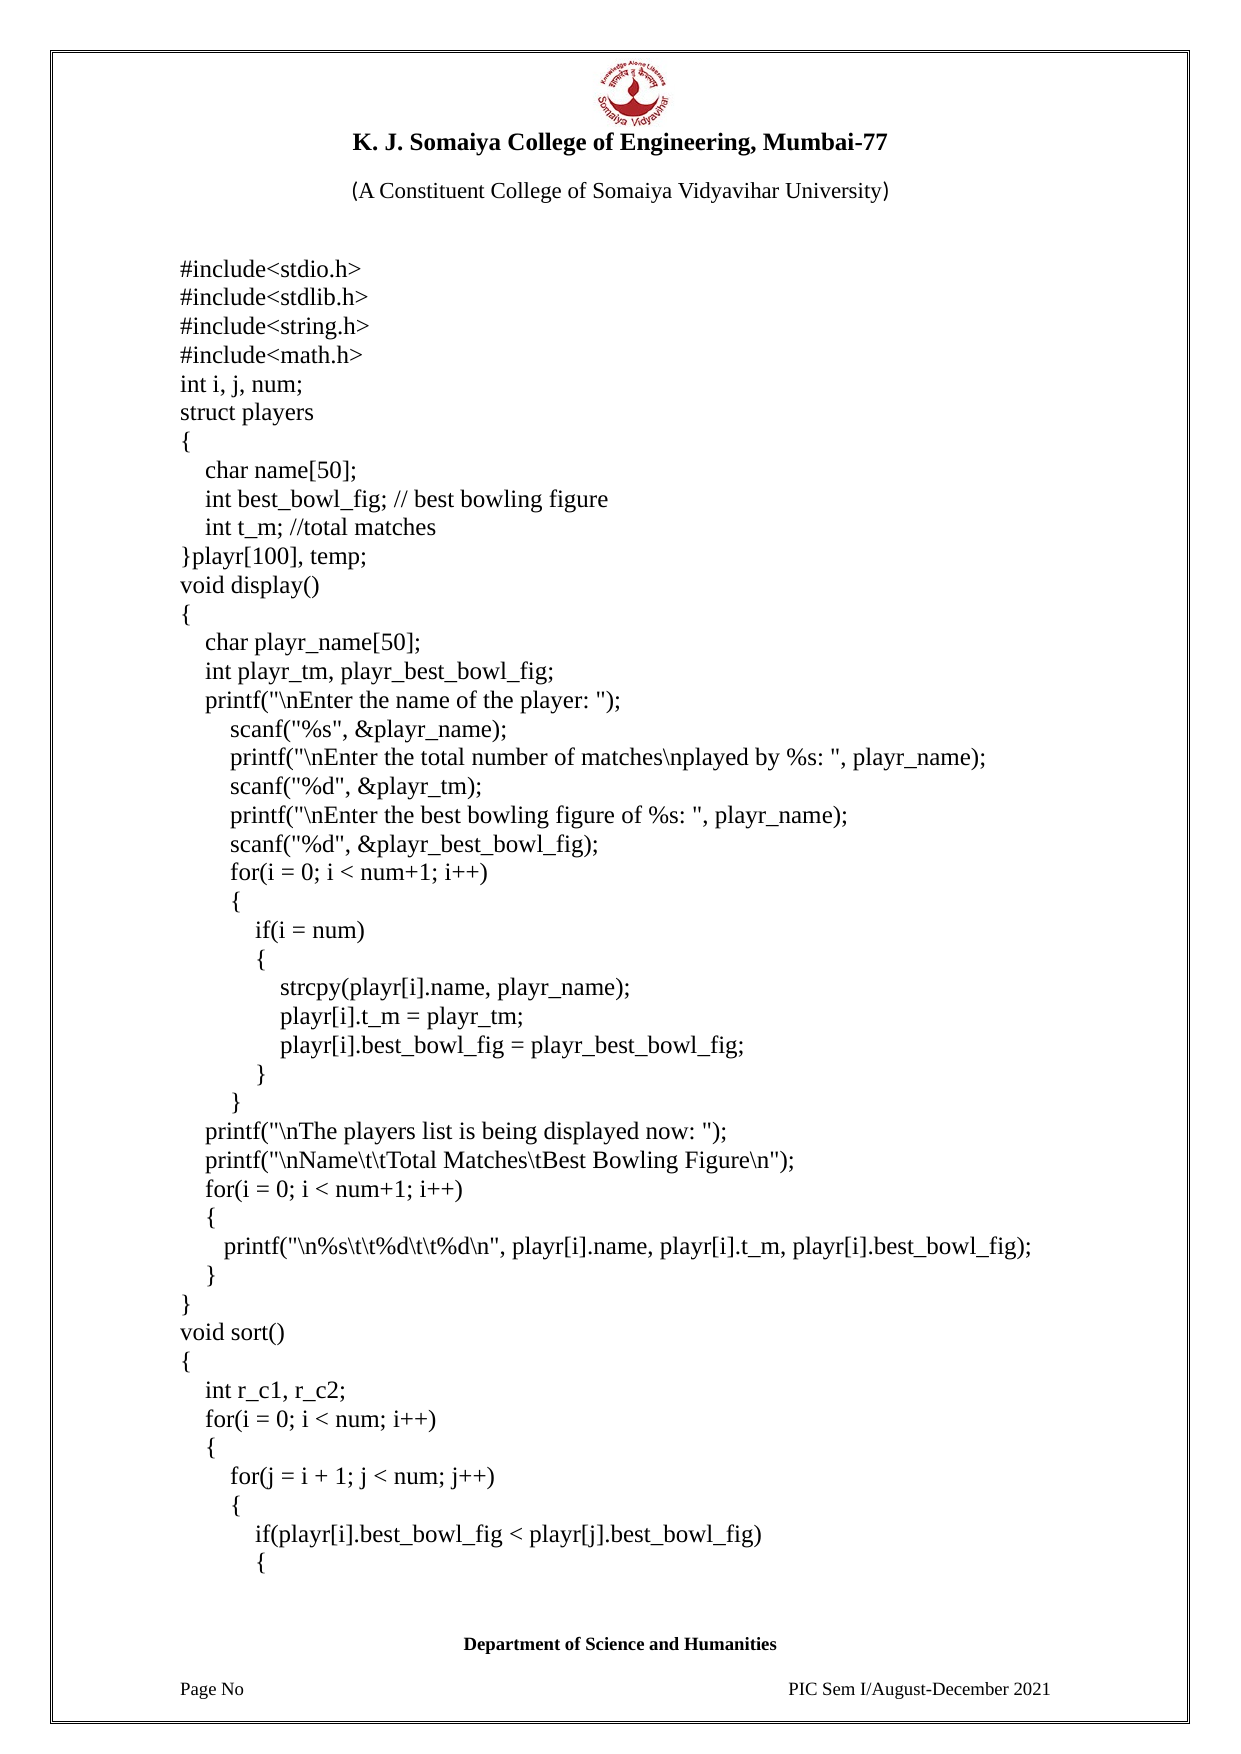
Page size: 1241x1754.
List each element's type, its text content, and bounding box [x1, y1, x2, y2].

text #include<stdlib.h> [180, 282, 1060, 311]
text playr[i].best_bowl_fig = playr_best_bowl_fig; [180, 1030, 1060, 1059]
text char playr_name[50]; [180, 627, 1060, 656]
text scanf("%s", &playr_name); [180, 714, 1060, 742]
text } [180, 1087, 1060, 1116]
text printf("\nEnter the name of the player: "); [180, 685, 1060, 714]
text if(playr[i].best_bowl_fig < playr[j].best_bowl_fig) [180, 1519, 1060, 1547]
text for(i = 0; i < num+1; i++) [180, 857, 1060, 886]
text struct players [180, 397, 1060, 426]
text printf("\n%s\t\t%d\t\t%d\n", playr[i].name, playr[i].t_m, playr[i].best_bowl_fig); [180, 1231, 1060, 1260]
text int r_c1, r_c2; [180, 1375, 1060, 1404]
text }playr[100], temp; [180, 541, 1060, 570]
text int i, j, num; [180, 369, 1060, 397]
text { [180, 599, 1060, 627]
text } [180, 1260, 1060, 1289]
text { [180, 886, 1060, 915]
text int best_bowl_fig; // best bowling figure [180, 484, 1060, 512]
text printf("\nEnter the best bowling figure of %s: ", playr_name); [180, 800, 1060, 829]
text { [180, 1346, 1060, 1375]
text int t_m; //total matches [180, 512, 1060, 541]
text for(i = 0; i < num+1; i++) [180, 1174, 1060, 1202]
text { [180, 1490, 1060, 1519]
text printf("\nThe players list is being displayed now: "); [180, 1116, 1060, 1145]
text if(i = num) [180, 915, 1060, 944]
text { [180, 1202, 1060, 1231]
text for(i = 0; i < num; i++) [180, 1404, 1060, 1432]
text { [180, 1432, 1060, 1461]
text void display() [180, 570, 1060, 599]
text { [180, 426, 1060, 455]
text { [180, 944, 1060, 972]
text printf("\nName\t\tTotal Matches\tBest Bowling Figure\n"); [180, 1145, 1060, 1174]
text scanf("%d", &playr_best_bowl_fig); [180, 829, 1060, 857]
picture [592, 58, 675, 128]
text playr[i].t_m = playr_tm; [180, 1001, 1060, 1030]
text printf("\nEnter the total number of matches\nplayed by %s: ", playr_name); [180, 742, 1060, 771]
text } [180, 1059, 1060, 1087]
text for(j = i + 1; j < num; j++) [180, 1461, 1060, 1490]
text int playr_tm, playr_best_bowl_fig; [180, 656, 1060, 685]
text scanf("%d", &playr_tm); [180, 771, 1060, 800]
text char name[50]; [180, 455, 1060, 484]
text } [180, 1289, 1060, 1317]
text #include<string.h> [180, 311, 1060, 340]
text #include<stdio.h> [180, 254, 1060, 282]
text strcpy(playr[i].name, playr_name); [180, 972, 1060, 1001]
text { [180, 1547, 1060, 1576]
text #include<math.h> [180, 340, 1060, 369]
text void sort() [180, 1317, 1060, 1346]
